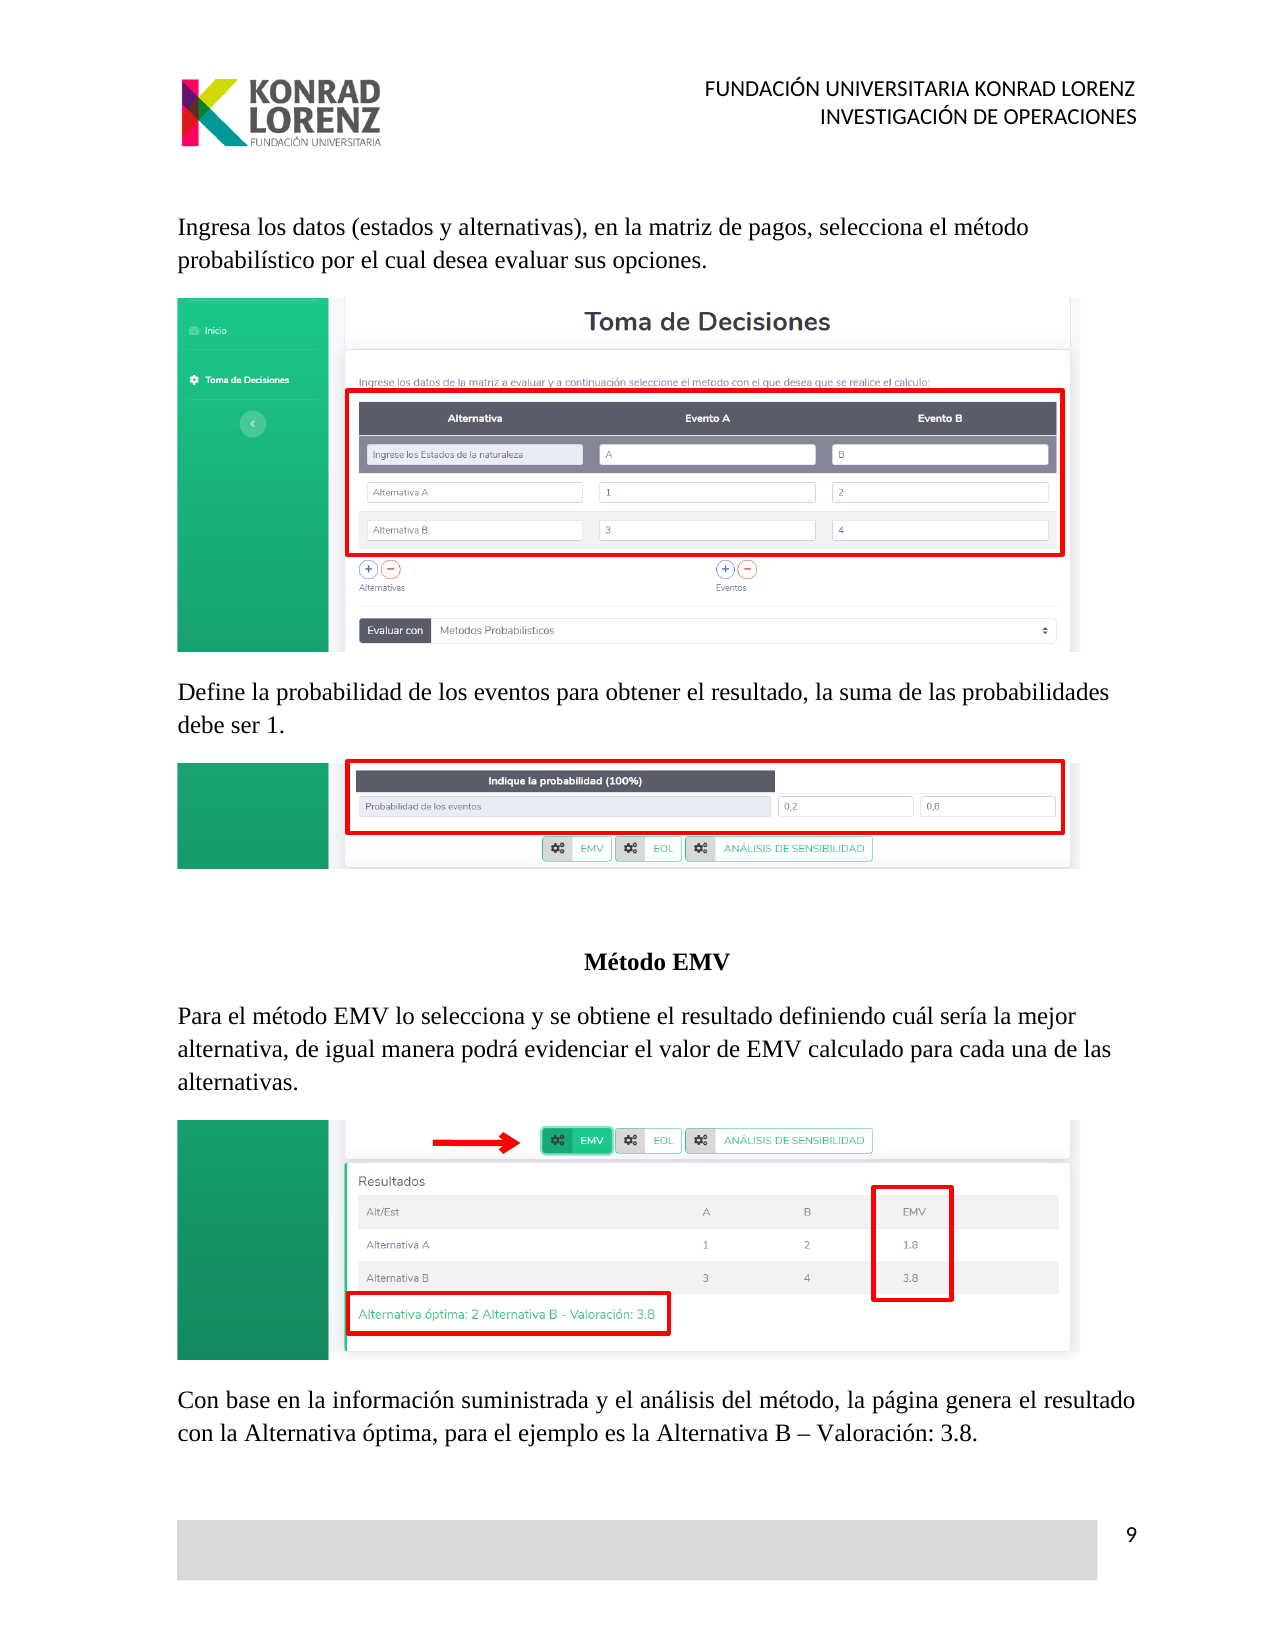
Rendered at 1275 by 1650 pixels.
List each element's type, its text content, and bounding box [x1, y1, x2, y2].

picture [177, 763, 1081, 869]
picture [350, 763, 1061, 831]
picture [177, 298, 1081, 652]
picture [177, 1120, 1081, 1360]
text Método EMV [177, 947, 1137, 976]
text Con base en la información suministrada y el análisis del método, la página genera el resultado con la Alternativa óptima, para el ejemplo es la Alternativa B – Valoración: 3.8. [177, 1385, 1137, 1447]
text Define la probabilidad de los eventos para obtener el resultado, la suma de las probabilidades debe ser 1. [177, 677, 1137, 738]
text Ingresa los datos (estados y alternativas), en la matriz de pagos, selecciona el método probabilístico por el cual desea evaluar sus opciones. [177, 212, 1137, 273]
text Para el método EMV lo selecciona y se obtiene el resultado definiendo cuál sería la mejor alternativa, de igual manera podrá evidenciar el valor de EMV calculado para cada una de las alternativas. [177, 1001, 1137, 1096]
picture [178, 75, 385, 151]
